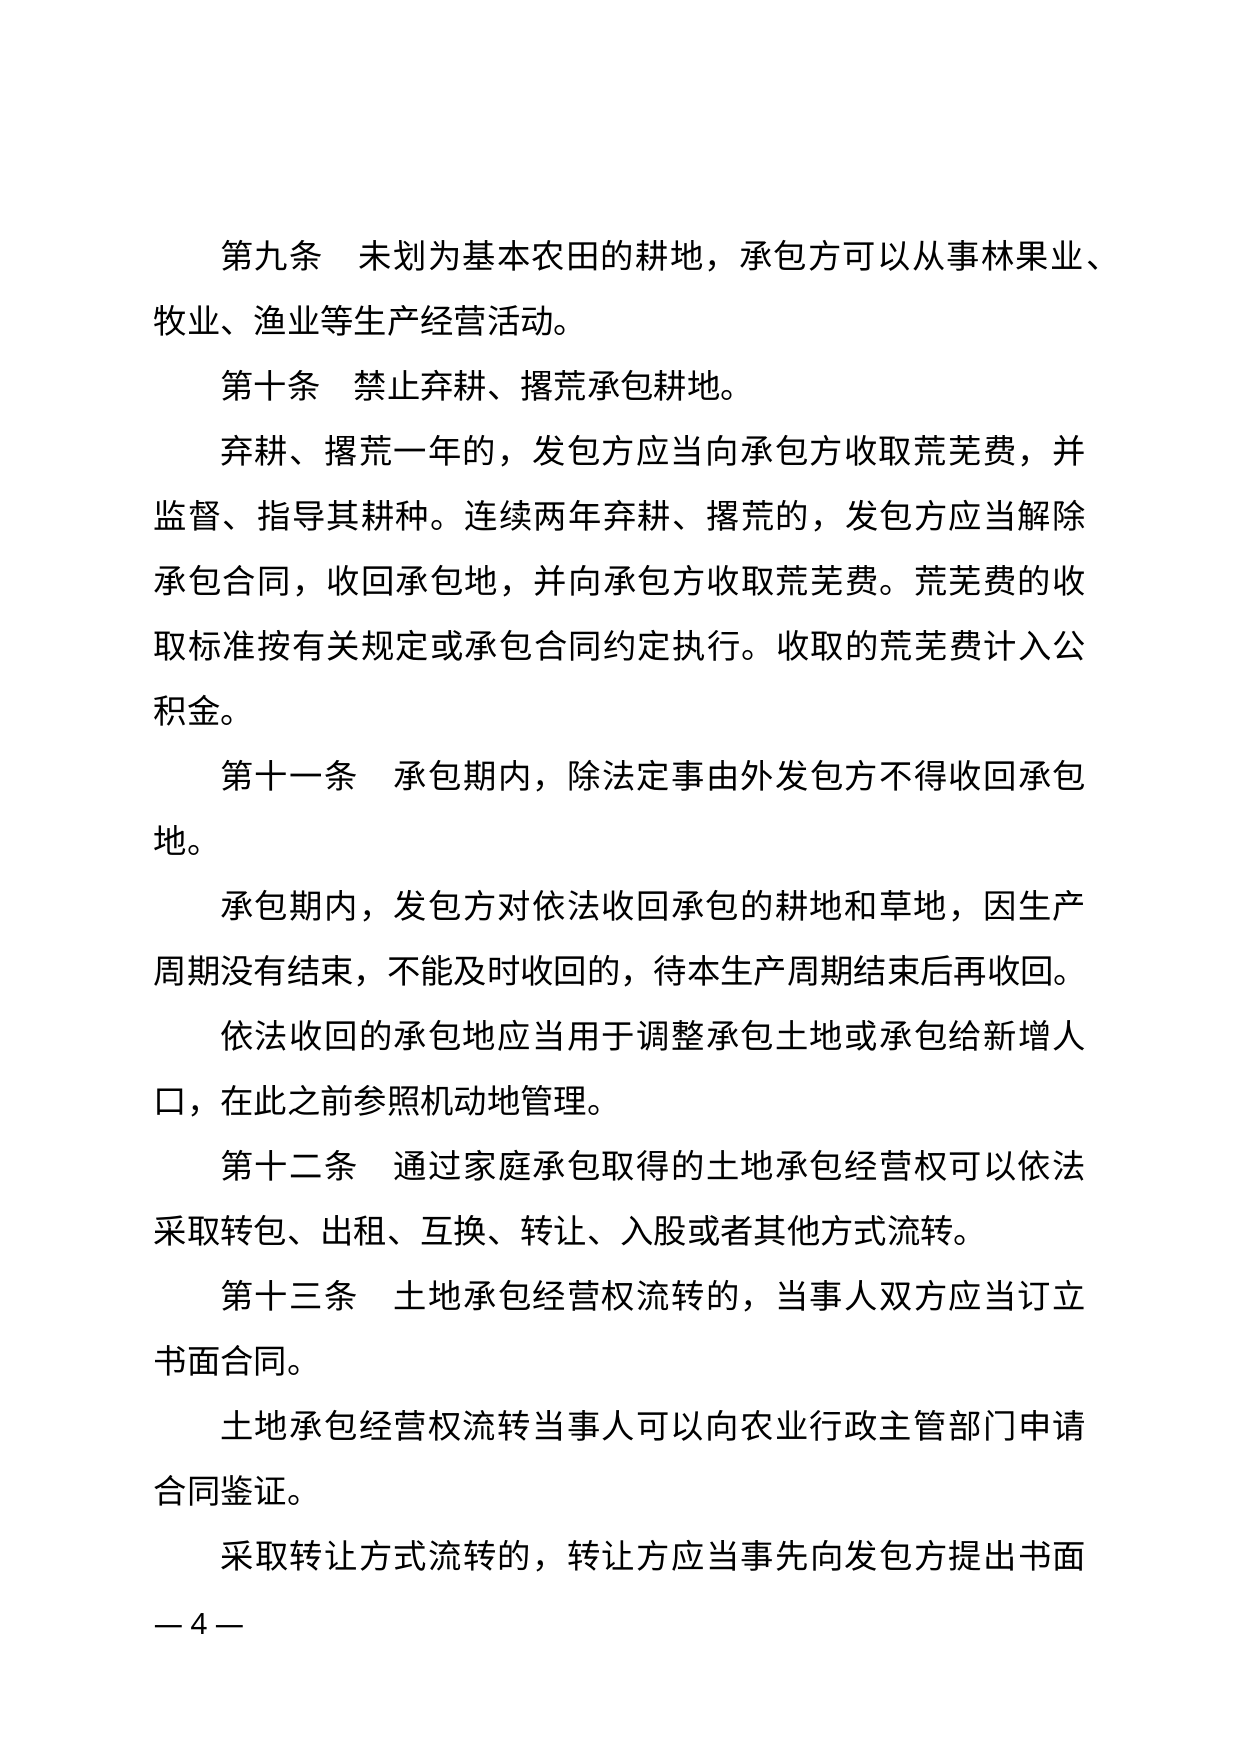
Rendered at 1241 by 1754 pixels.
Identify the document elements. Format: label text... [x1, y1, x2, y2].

text 第十一条 承包期内，除法定事由外发包方不得收回承包地。 [153, 741, 1087, 871]
text 依法收回的承包地应当用于调整承包土地或承包给新增人口，在此之前参照机动地管理。 [153, 1001, 1087, 1131]
text 第九条 未划为基本农田的耕地，承包方可以从事林果业、牧业、渔业等生产经营活动。 [153, 221, 1087, 351]
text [153, 1521, 1087, 1586]
text 第十三条 土地承包经营权流转的，当事人双方应当订立书面合同。 [153, 1261, 1087, 1391]
text 承包期内，发包方对依法收回承包的耕地和草地，因生产周期没有结束，不能及时收回的，待本生产周期结束后再收回。 [153, 871, 1087, 1001]
text 土地承包经营权流转当事人可以向农业行政主管部门申请合同鉴证。 [153, 1391, 1087, 1521]
text 第十二条 通过家庭承包取得的土地承包经营权可以依法采取转包、出租、互换、转让、入股或者其他方式流转。 [153, 1131, 1087, 1261]
text 弃耕、撂荒一年的，发包方应当向承包方收取荒芜费，并监督、指导其耕种。连续两年弃耕、撂荒的，发包方应当解除承包合同，收回承包地，并向承包方收取荒芜费。荒芜费的收取标准按有关规定或承包合同约定执行。收取的荒芜费计入公积金。 [153, 416, 1087, 741]
text 第十条 禁止弃耕、撂荒承包耕地。 [153, 351, 1087, 416]
